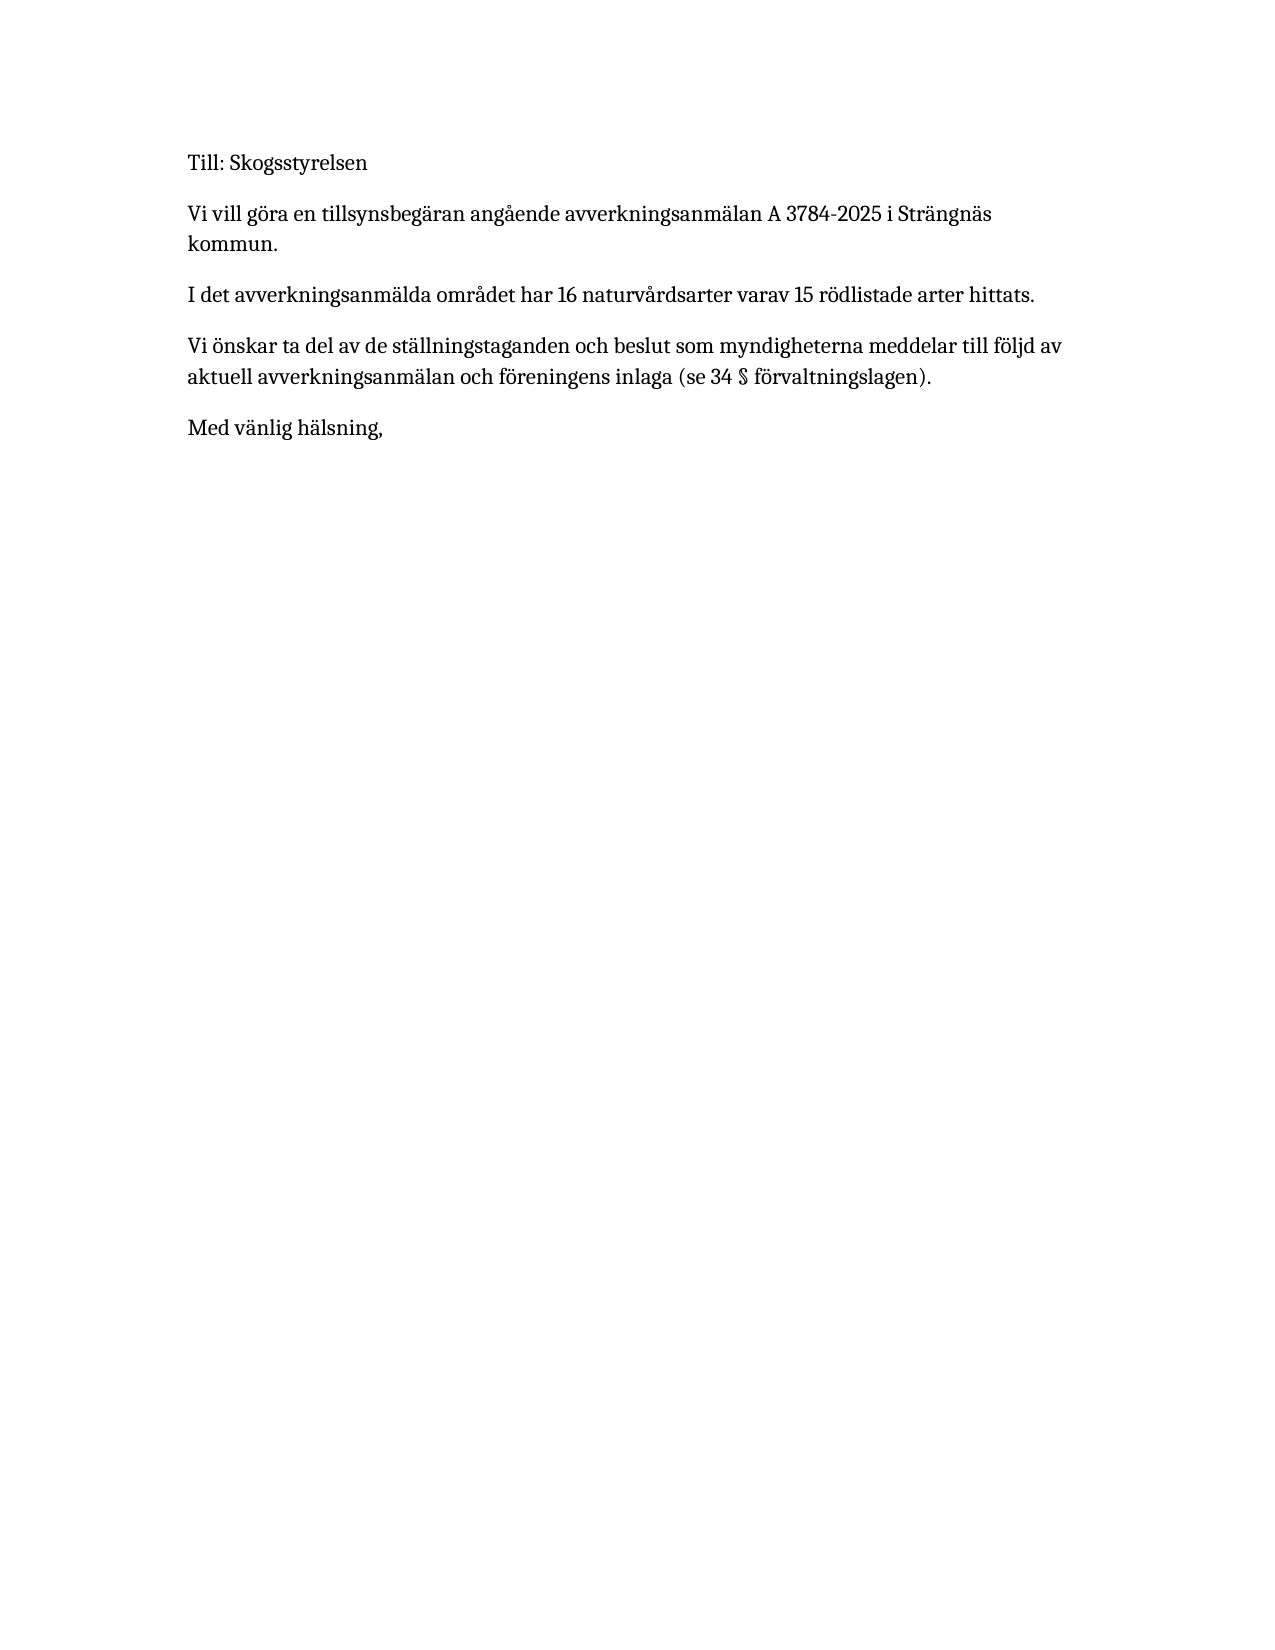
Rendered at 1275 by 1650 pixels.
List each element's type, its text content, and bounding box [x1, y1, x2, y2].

text I det avverkningsanmälda området har 16 naturvårdsarter varav 15 rödlistade arter hittats. [187, 282, 1087, 309]
text Med vänlig hälsning, [187, 414, 1087, 471]
text Vi vill göra en tillsynsbegäran angående avverkningsanmälan A 3784-2025 i Strängnäs kommun. [187, 201, 1087, 258]
text Till: Skogsstyrelsen [187, 150, 1087, 176]
text Vi önskar ta del av de ställningstaganden och beslut som myndigheterna meddelar till följd av aktuell avverkningsanmälan och föreningens inlaga (se 34 § förvaltningslagen). [187, 333, 1087, 390]
